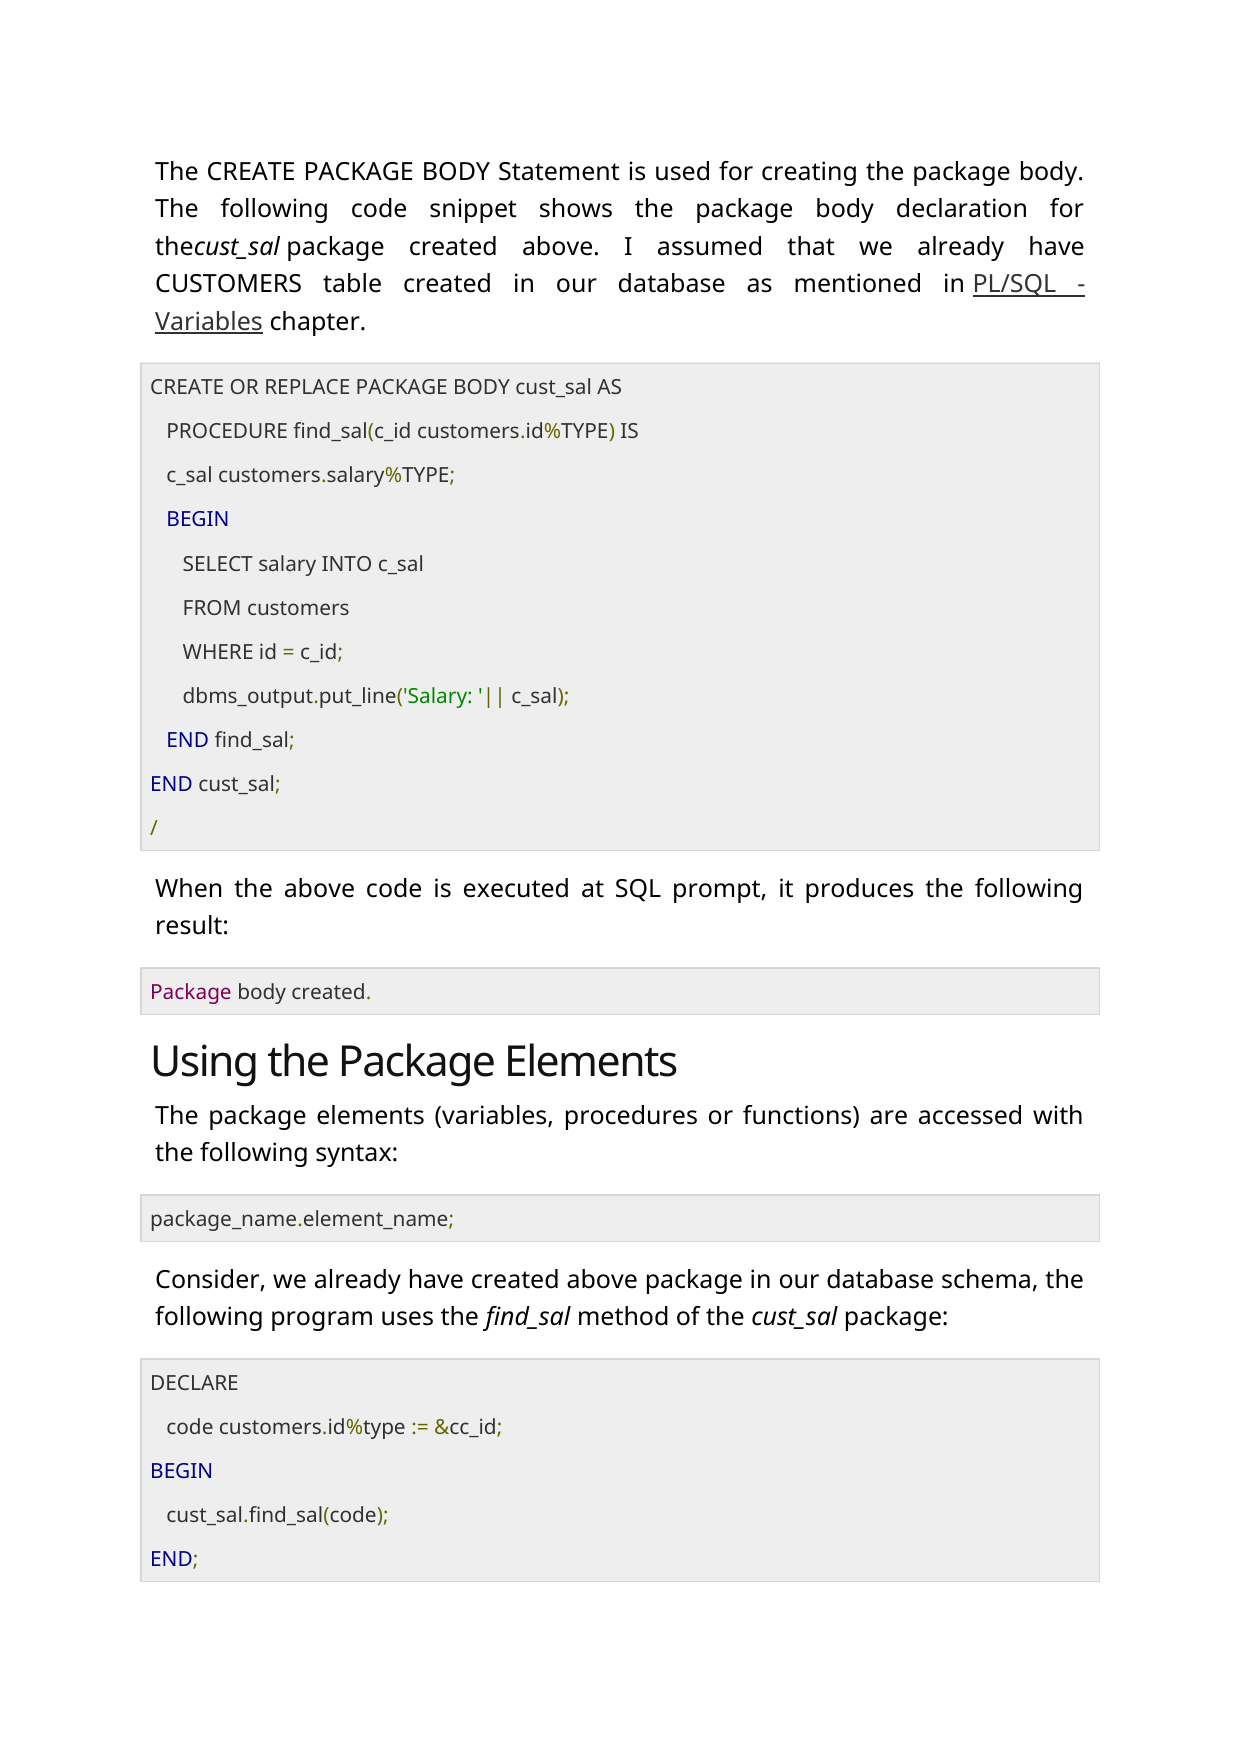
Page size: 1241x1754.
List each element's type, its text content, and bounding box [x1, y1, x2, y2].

text code customers.id%type := &cc_id; [142, 1402, 1099, 1440]
text END cust_sal; [142, 759, 1099, 797]
text Package body created. [142, 969, 1099, 1014]
text FROM customers [142, 583, 1099, 621]
text The CREATE PACKAGE BODY Statement is used for creating the package body. The following code snippet shows the package body declaration for thecust_sal package created above. I assumed that we already have CUSTOMERS table created in our database as mentioned in PL/SQL - Variables chapter. [155, 150, 1085, 337]
text cust_sal.find_sal(code); [142, 1490, 1099, 1528]
text WHERE id = c_id; [142, 627, 1099, 665]
text BEGIN [142, 495, 1099, 533]
text END find_sal; [142, 715, 1099, 753]
text When the above code is executed at SQL prompt, it produces the following result: [155, 867, 1085, 942]
text PROCEDURE find_sal(c_id customers.id%TYPE) IS [142, 407, 1099, 445]
text The package elements (variables, procedures or functions) are accessed with the following syntax: [155, 1094, 1085, 1169]
text package_name.element_name; [142, 1196, 1099, 1241]
text BEGIN [142, 1446, 1099, 1484]
text END; [142, 1534, 1099, 1581]
text c_sal customers.salary%TYPE; [142, 451, 1099, 489]
text CREATE OR REPLACE PACKAGE BODY cust_sal AS [142, 364, 1099, 401]
text DECLARE [142, 1360, 1099, 1396]
text Using the Package Elements [150, 1031, 1085, 1089]
text / [142, 803, 1099, 850]
text SELECT salary INTO c_sal [142, 539, 1099, 577]
text dbms_output.put_line('Salary: '|| c_sal); [142, 671, 1099, 709]
text Consider, we already have created above package in our database schema, the following program uses the find_sal method of the cust_sal package: [155, 1258, 1085, 1333]
